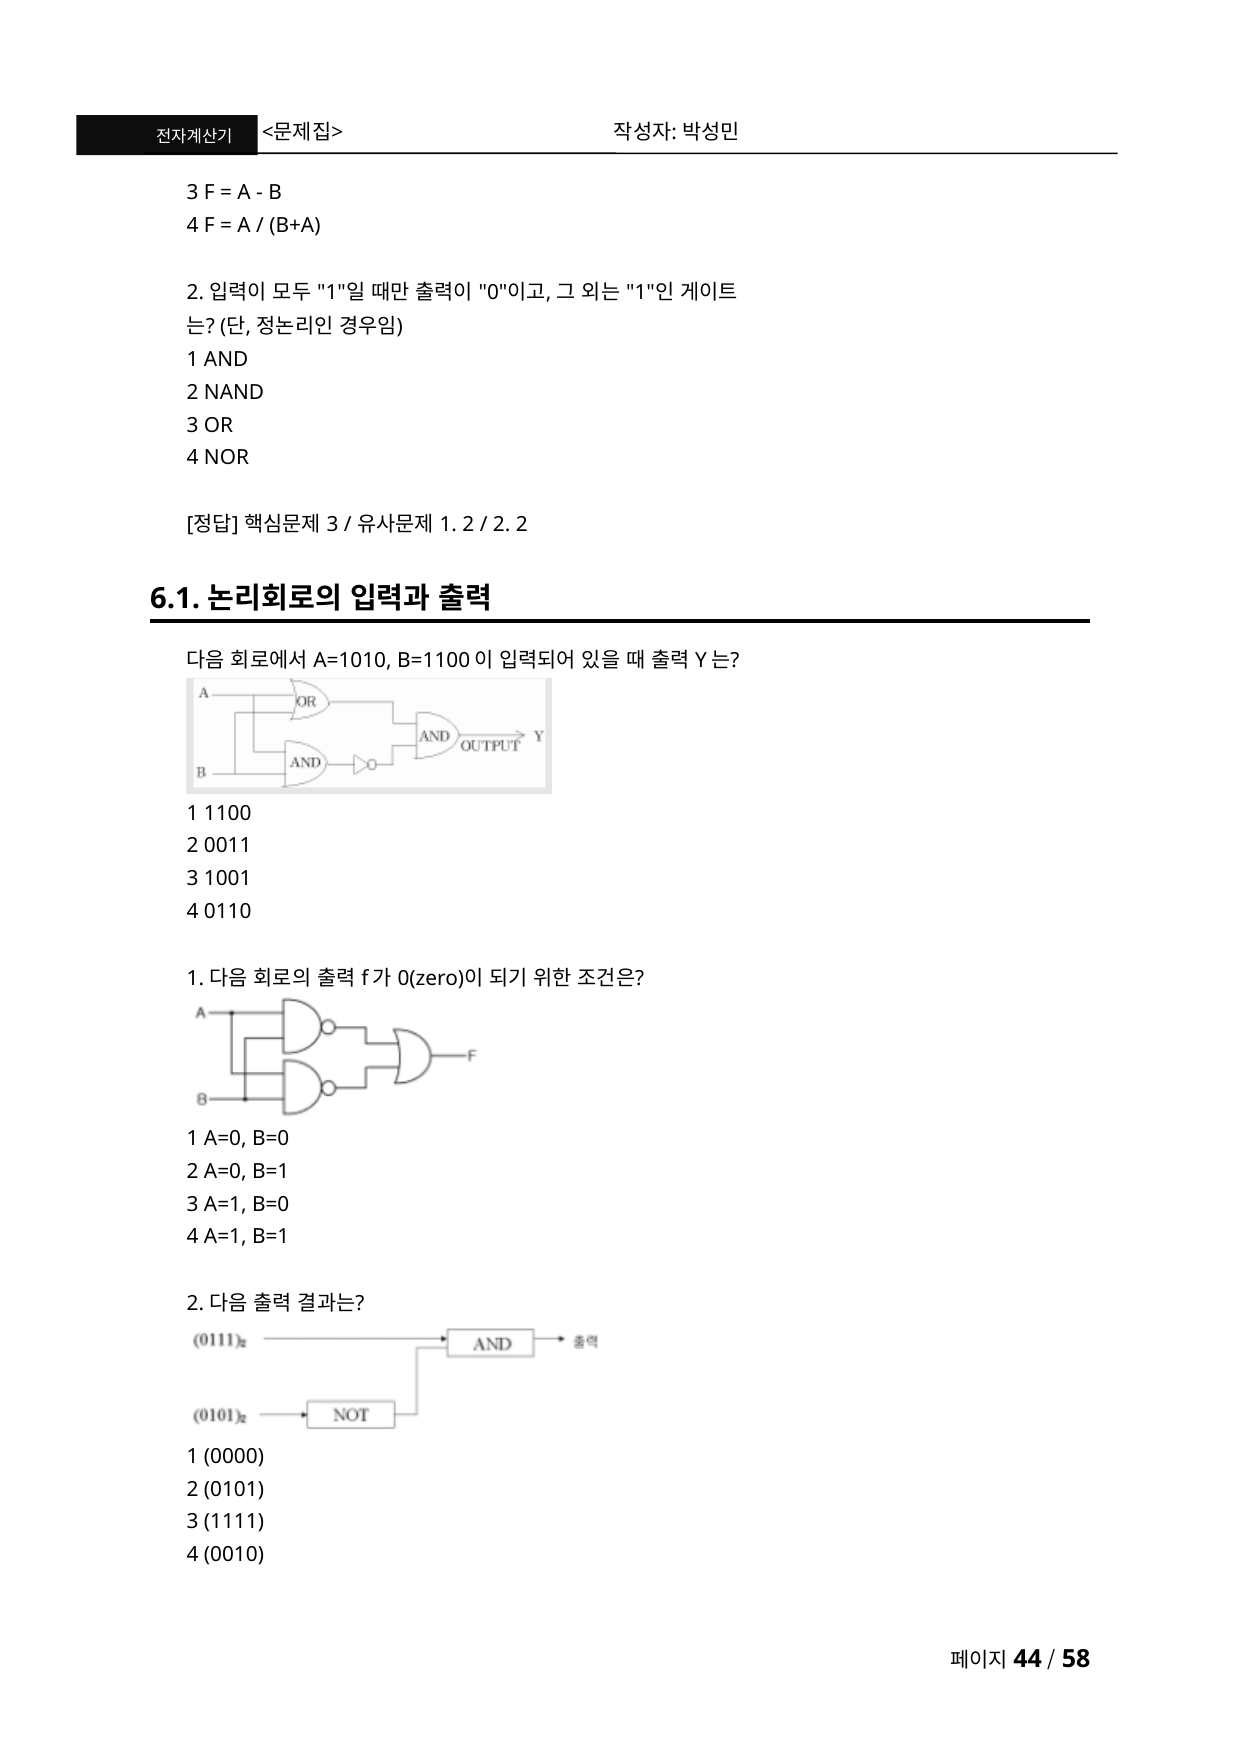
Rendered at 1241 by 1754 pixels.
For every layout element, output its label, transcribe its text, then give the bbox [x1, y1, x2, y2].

text 3 A=1, B=0 [186, 1189, 1090, 1217]
text 1 (0000) [186, 1441, 1090, 1469]
text 1 A=0, B=0 [186, 1123, 1090, 1152]
text 1 1100 [186, 798, 1090, 826]
text [정답] 핵심문제 3 / 유사문제 1. 2 / 2. 2 [186, 508, 1090, 538]
text 3 1001 [186, 863, 1090, 892]
text 3 F = A - B [186, 177, 1090, 206]
text 4 F = A / (B+A) [186, 210, 1090, 238]
text 논리회로의 입력과 출력 [150, 575, 1090, 619]
text 4 (0010) [186, 1539, 1090, 1567]
text 2 (0101) [186, 1474, 1090, 1502]
text 2. 입력이 모두 "1"일 때만 출력이 "0"이고, 그 외는 "1"인 게이트 [186, 275, 1090, 305]
text 2 A=0, B=1 [186, 1156, 1090, 1184]
picture [186, 995, 484, 1120]
text 1 AND [186, 344, 1090, 373]
text 3 OR [186, 410, 1090, 438]
text 2 NAND [186, 377, 1090, 406]
picture [186, 678, 552, 794]
text 4 A=1, B=1 [186, 1221, 1090, 1250]
text 다음 회로에서 A=1010, B=1100이 입력되어 있을 때 출력 Y는? [186, 643, 1090, 674]
text 4 0110 [186, 896, 1090, 924]
text 3 (1111) [186, 1506, 1090, 1535]
text 1. 다음 회로의 출력 f가 0(zero)이 되기 위한 조건은? [186, 961, 1090, 991]
text 는? (단, 정논리인 경우임) [186, 310, 1090, 340]
text 2. 다음 출력 결과는? [186, 1286, 1090, 1317]
picture [186, 1321, 612, 1437]
text 2 0011 [186, 831, 1090, 859]
text 4 NOR [186, 442, 1090, 471]
